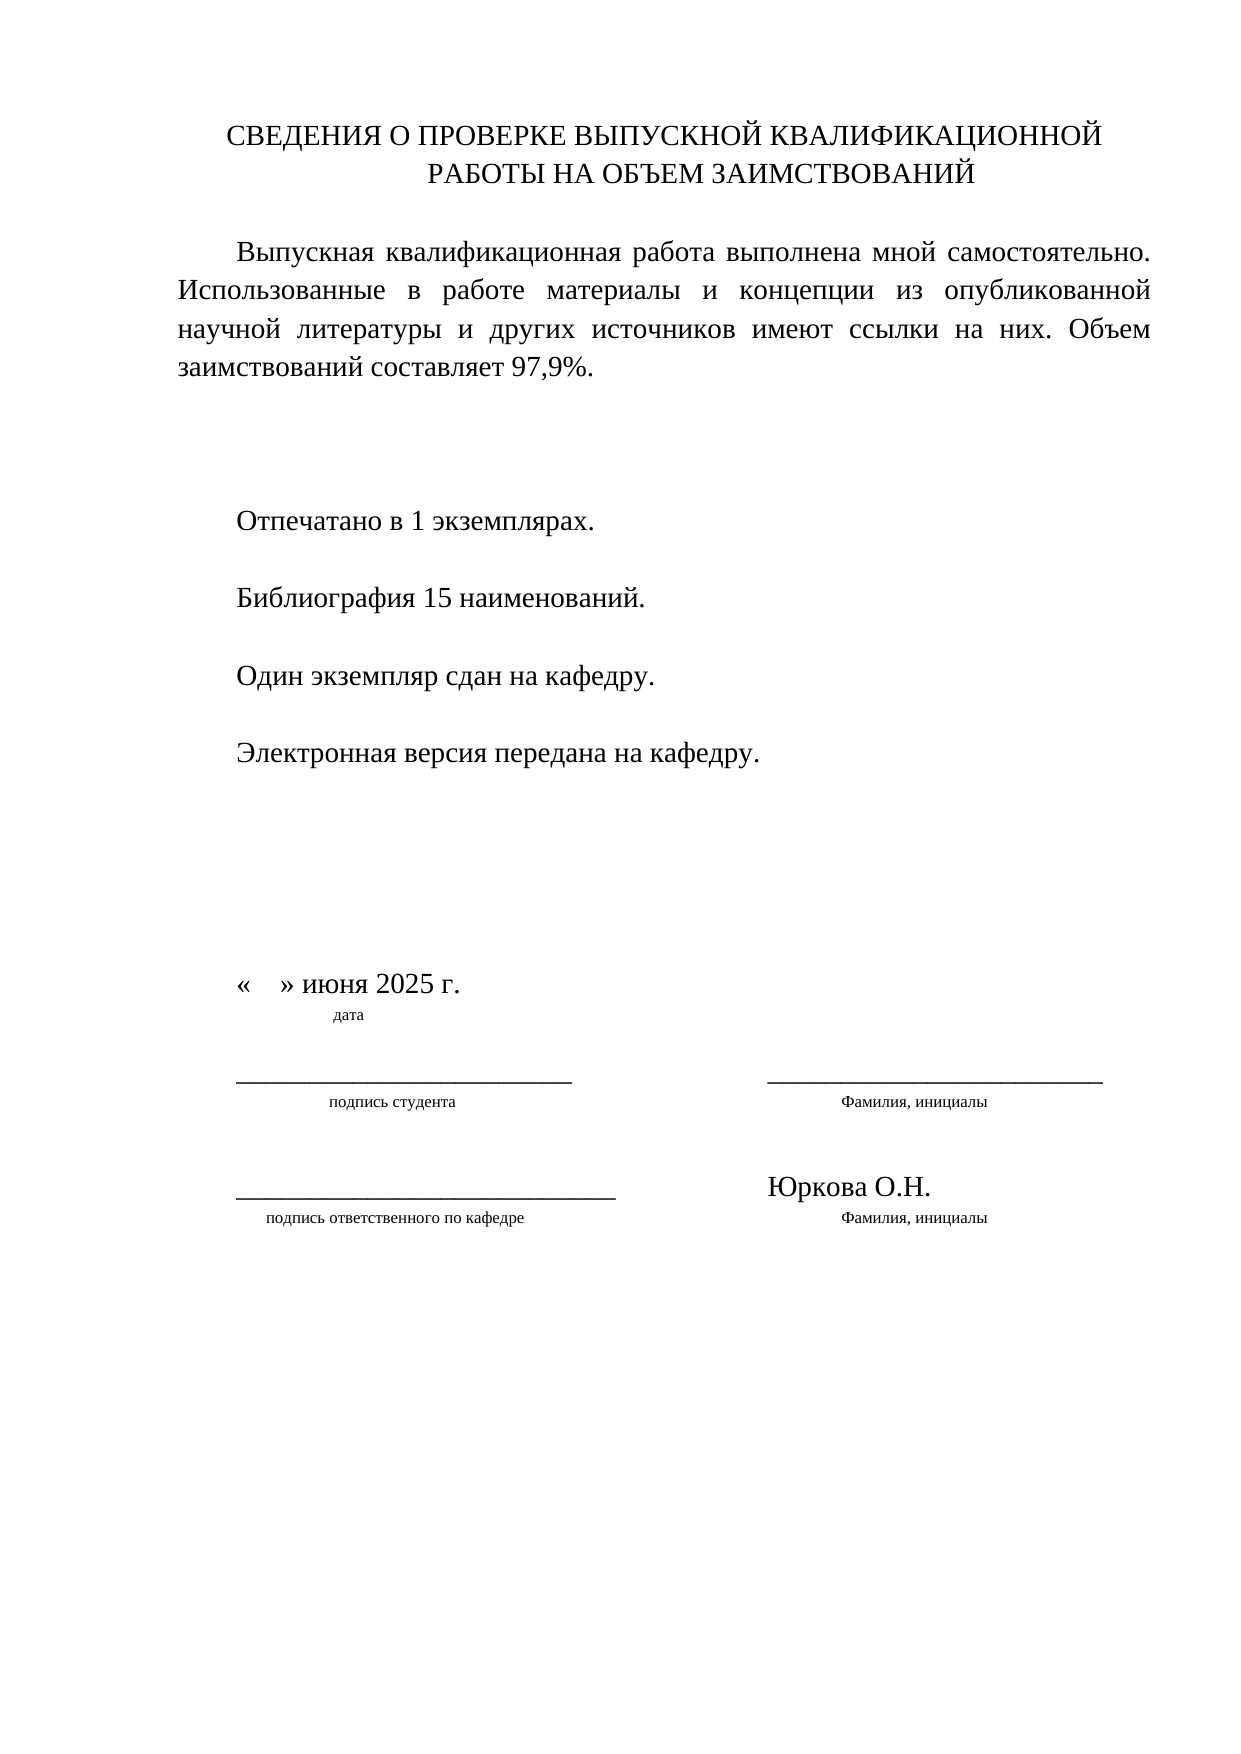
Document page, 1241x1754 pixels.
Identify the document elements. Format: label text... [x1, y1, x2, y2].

list __________________________ Юркова О.Н. [177, 1169, 1152, 1202]
list подпись ответственного по кафедре Фамилия, инициалы [177, 1207, 1152, 1241]
list подпись студента Фамилия, инициалы [177, 1092, 1152, 1125]
list Один экземпляр сдан на кафедру. [177, 658, 1152, 691]
list _______________________ _______________________ [177, 1053, 1152, 1087]
list СВЕДЕНИЯ О ПРОВЕРКЕ ВЫПУСКНОЙ КВАЛИФИКАЦИОННОЙ РАБОТЫ НА ОБЪЕМ ЗАИМСТВОВАНИЙ [177, 118, 1152, 190]
list Электронная версия передана на кафедру. [177, 735, 1152, 768]
list Отпечатано в 1 экземплярах. [177, 503, 1152, 537]
list « » июня 2025 г. [177, 966, 1152, 999]
list дата [177, 1004, 1152, 1038]
list Выпускная квалификационная работа выполнена мной самостоятельно. Использованные в работе материалы и концепции из опубликованной научной литературы и других источников имеют ссылки на них. Объем заимствований составляет 97,9%. [177, 234, 1152, 383]
list Библиография 15 наименований. [177, 581, 1152, 614]
